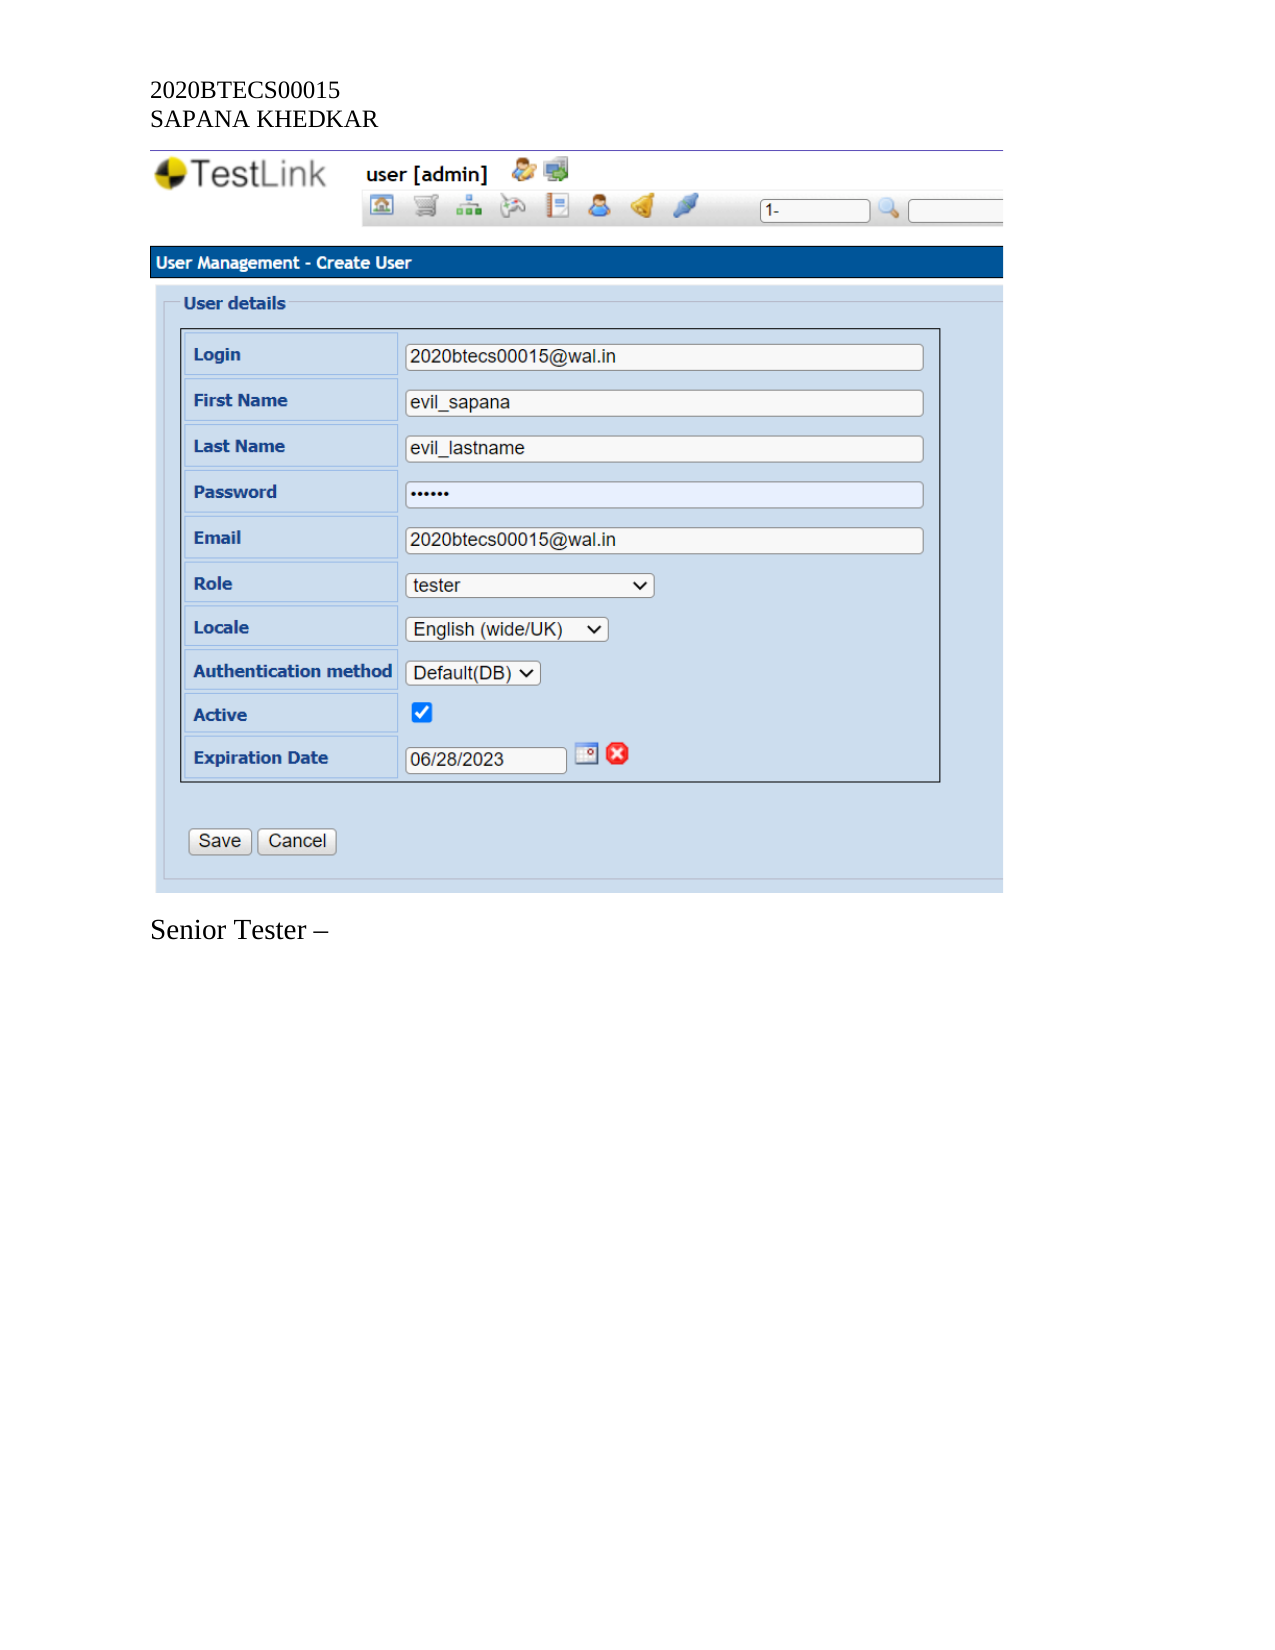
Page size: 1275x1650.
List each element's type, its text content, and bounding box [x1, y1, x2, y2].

text Senior Tester – [150, 912, 1124, 946]
picture [150, 150, 1004, 893]
